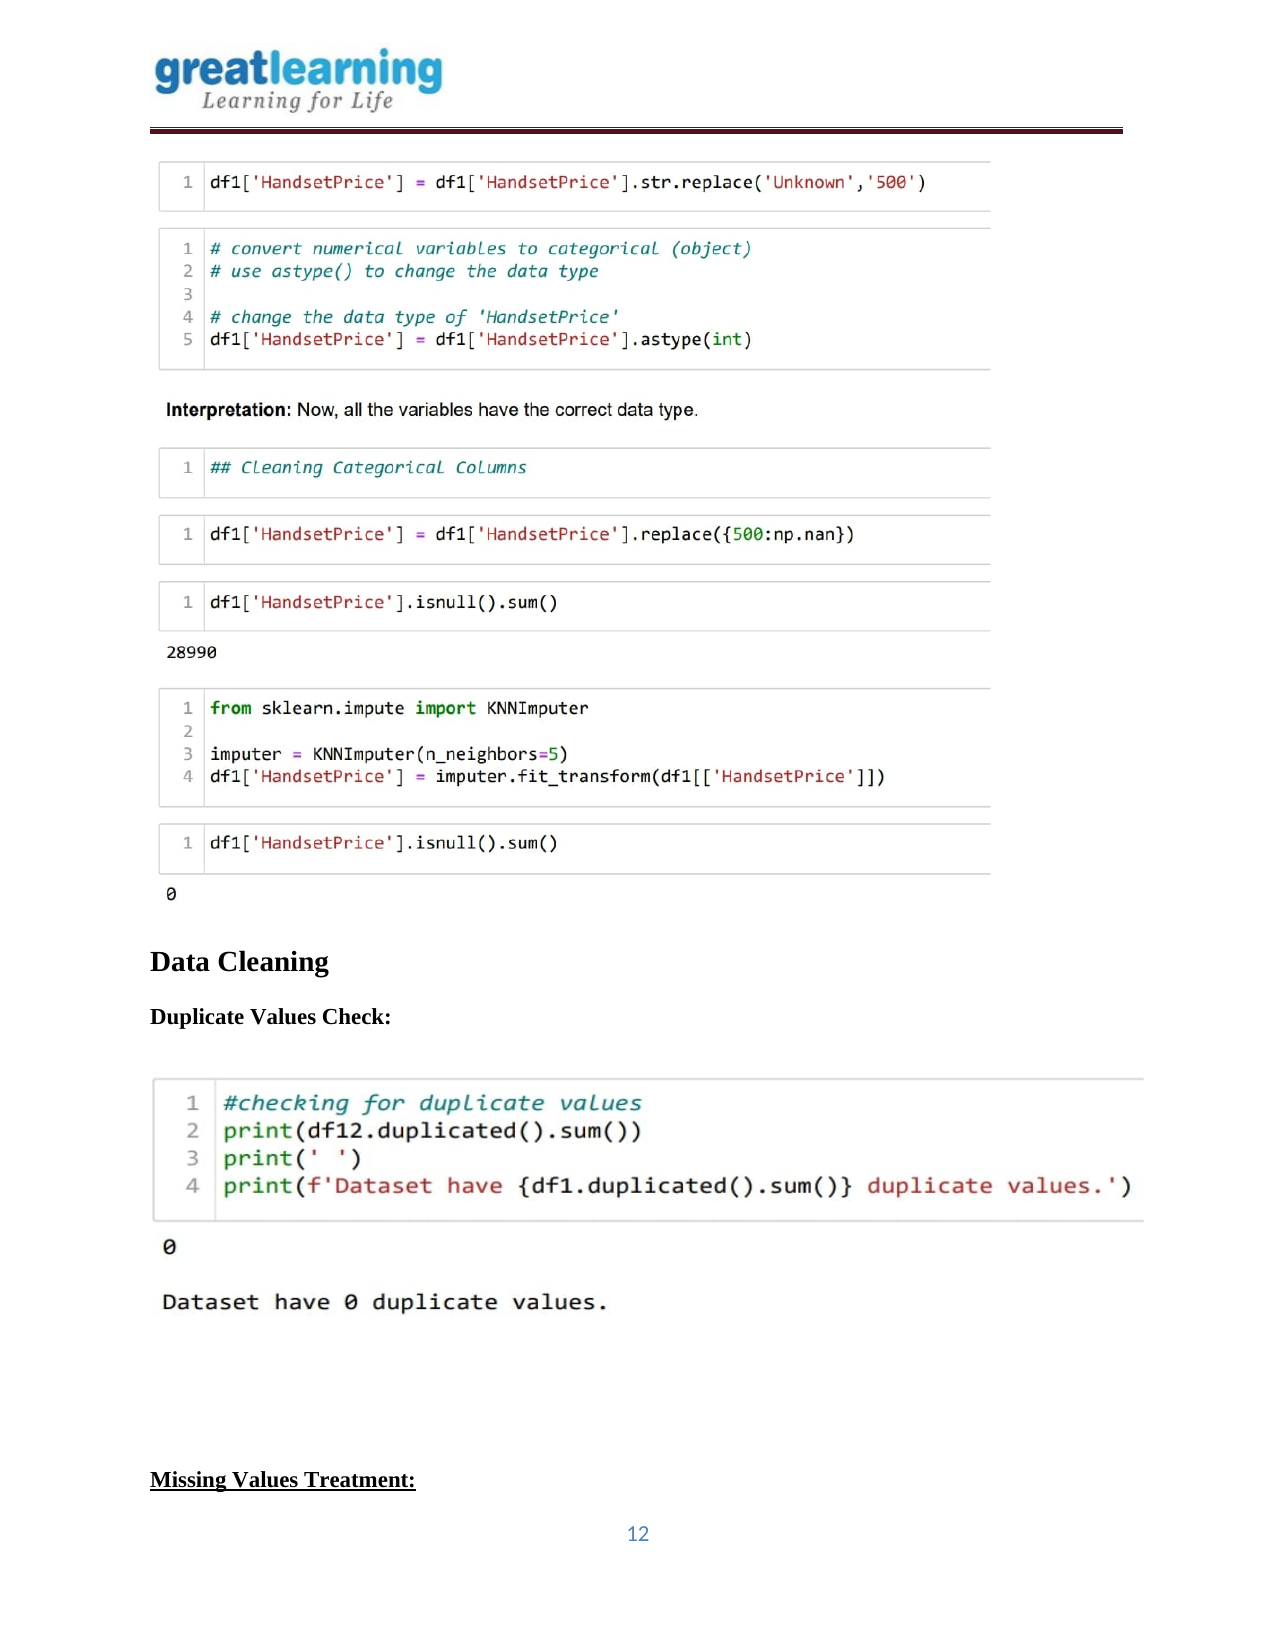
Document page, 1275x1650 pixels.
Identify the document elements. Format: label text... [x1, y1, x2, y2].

picture [150, 1054, 1144, 1348]
text Data Cleaning [150, 944, 1125, 977]
text Duplicate Values Check: [150, 1003, 1125, 1030]
picture [150, 43, 446, 115]
picture [150, 150, 991, 919]
text Missing Values Treatment: [150, 1467, 1125, 1493]
